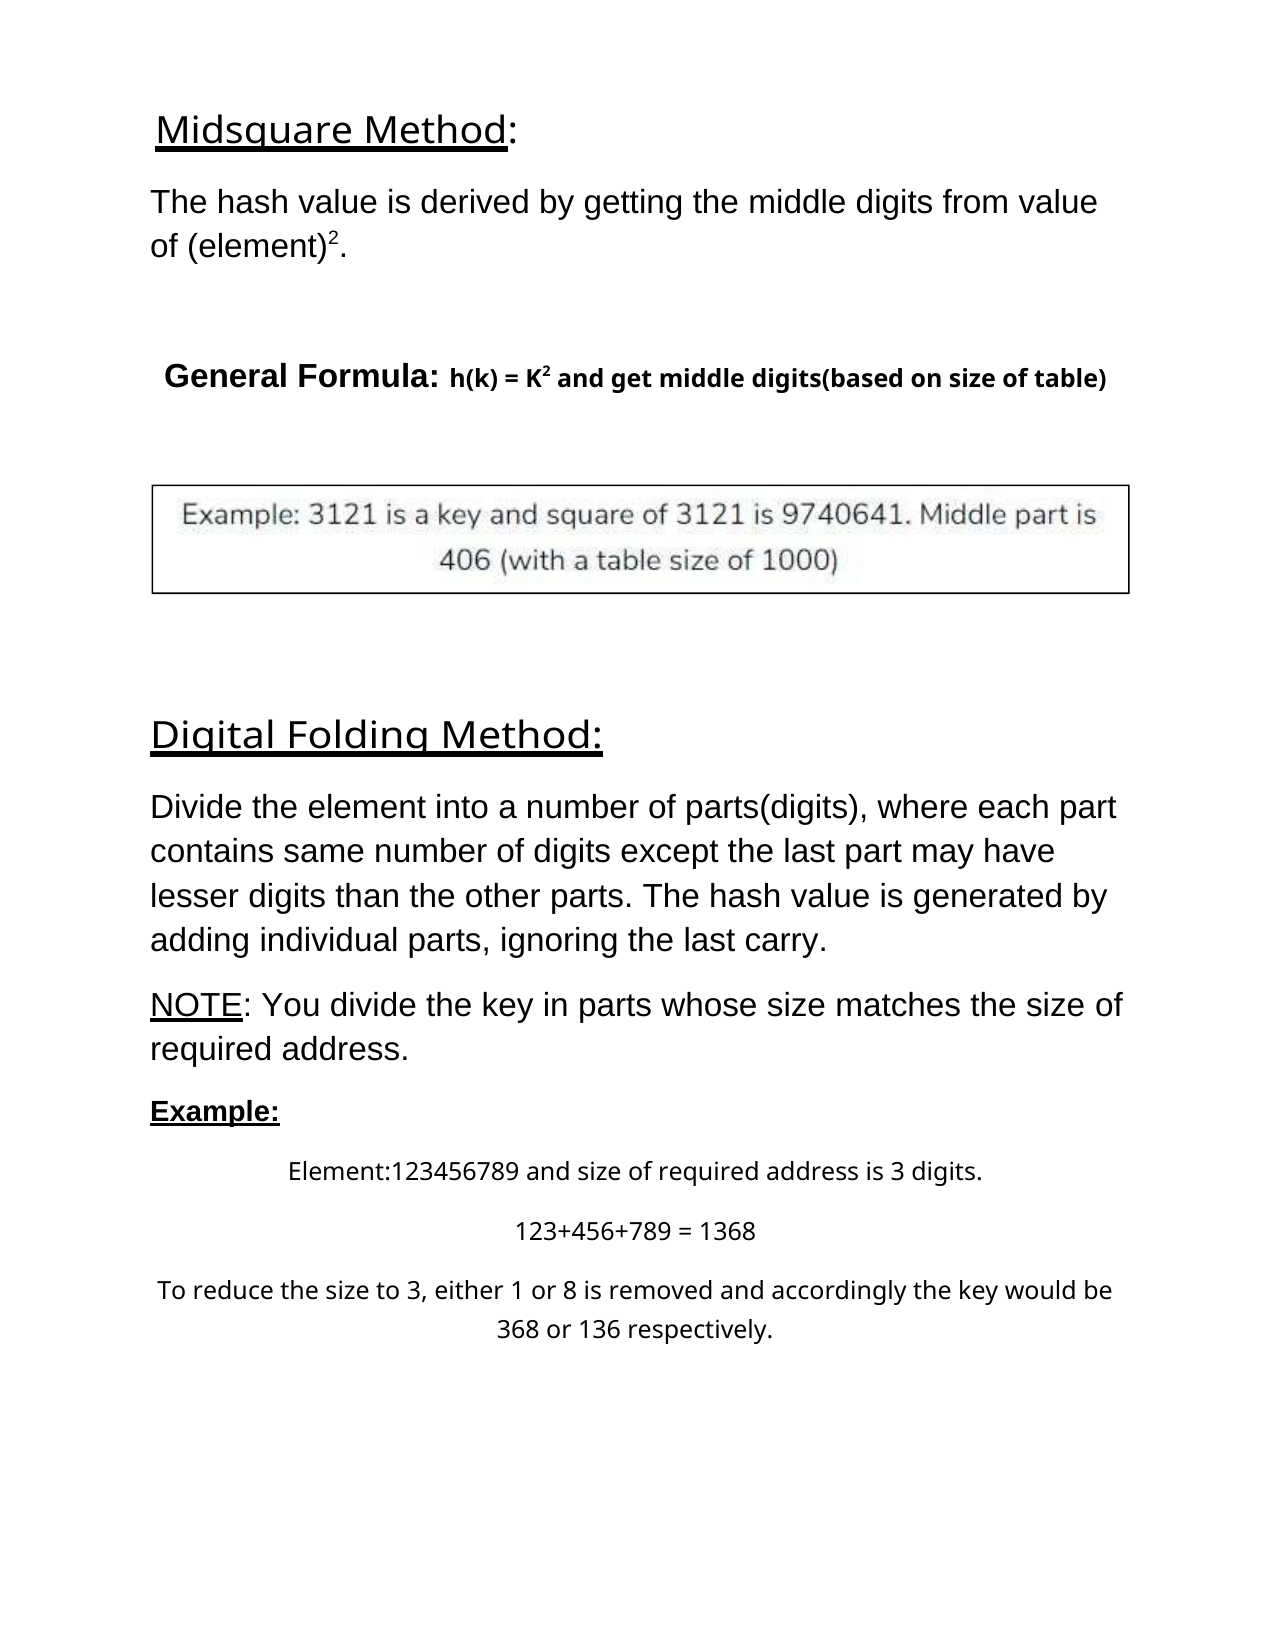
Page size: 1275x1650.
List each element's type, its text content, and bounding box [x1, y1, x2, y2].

text General Formula: h(k) = K2 and get middle digits(based on size of table) [156, 356, 1115, 395]
text NOTE: You divide the key in parts whose size matches the size of required address. [150, 985, 1162, 1067]
subtitle Midsquare Method: [155, 103, 1162, 154]
subtitle Digital Folding Method: [150, 708, 1162, 759]
text Element:123456789 and size of required address is 3 digits. [156, 1154, 1115, 1188]
picture [177, 487, 1106, 592]
text 123+456+789 = 1368 [156, 1213, 1115, 1247]
text Example: [150, 1094, 1162, 1128]
text Divide the element into a number of parts(digits), where each part contains same number of digits except the last part may have lesser digits than the other parts. The hash value is generated by adding individual parts, ignoring the last carry. [150, 787, 1119, 958]
text To reduce the size to 3, either 1 or 8 is removed and accordingly the key would be 368 or 136 respectively. [155, 1273, 1115, 1346]
text The hash value is derived by getting the middle digits from value of (element)2. [150, 182, 1101, 264]
